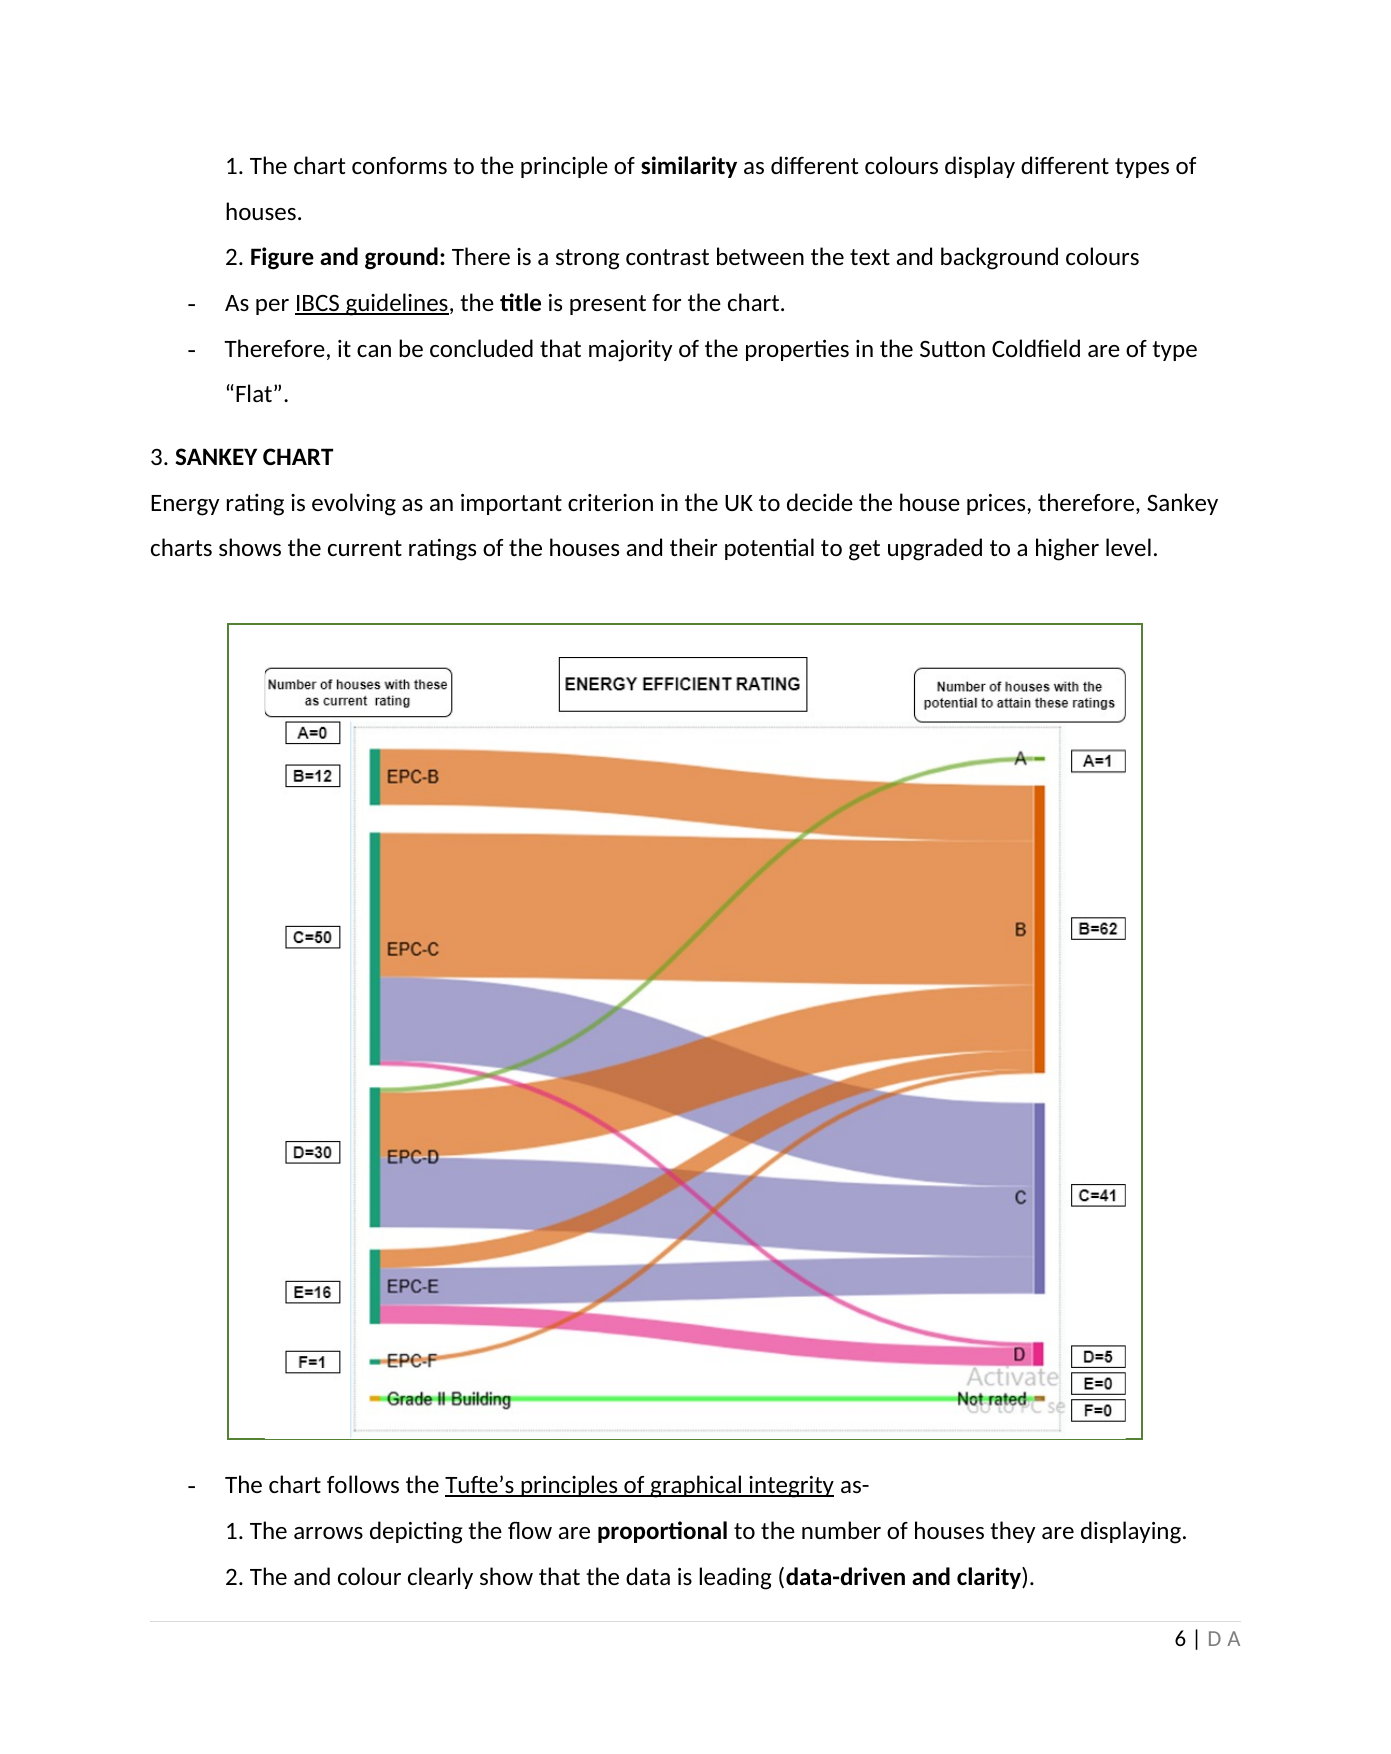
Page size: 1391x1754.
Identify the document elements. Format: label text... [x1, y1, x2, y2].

list The chart follows the Tufte’s principles of graphical integrity as- [187, 1469, 1241, 1500]
list As per IBCS guidelines, the title is present for the chart. [187, 287, 1241, 318]
list 1. The chart conforms to the principle of similarity as different colours display different types of houses. 2. Figure and ground: There is a strong contrast between the text and background colours [225, 150, 1241, 272]
picture [264, 657, 1126, 1439]
list 2. The and colour clearly show that the data is leading (data-driven and clarity). [225, 1561, 1241, 1591]
list Therefore, it can be concluded that majority of the properties in the Sutton Coldfield are of type “Flat”. [187, 333, 1241, 409]
list 1. The arrows depicting the flow are proportional to the number of houses they are displaying. [225, 1515, 1241, 1546]
text 3. SANKEY CHART Energy rating is evolving as an important criterion in the UK to decide the house prices, therefore, Sankey charts shows the current ratings of the houses and their potential to get upgraded to a higher level. [150, 441, 1241, 563]
